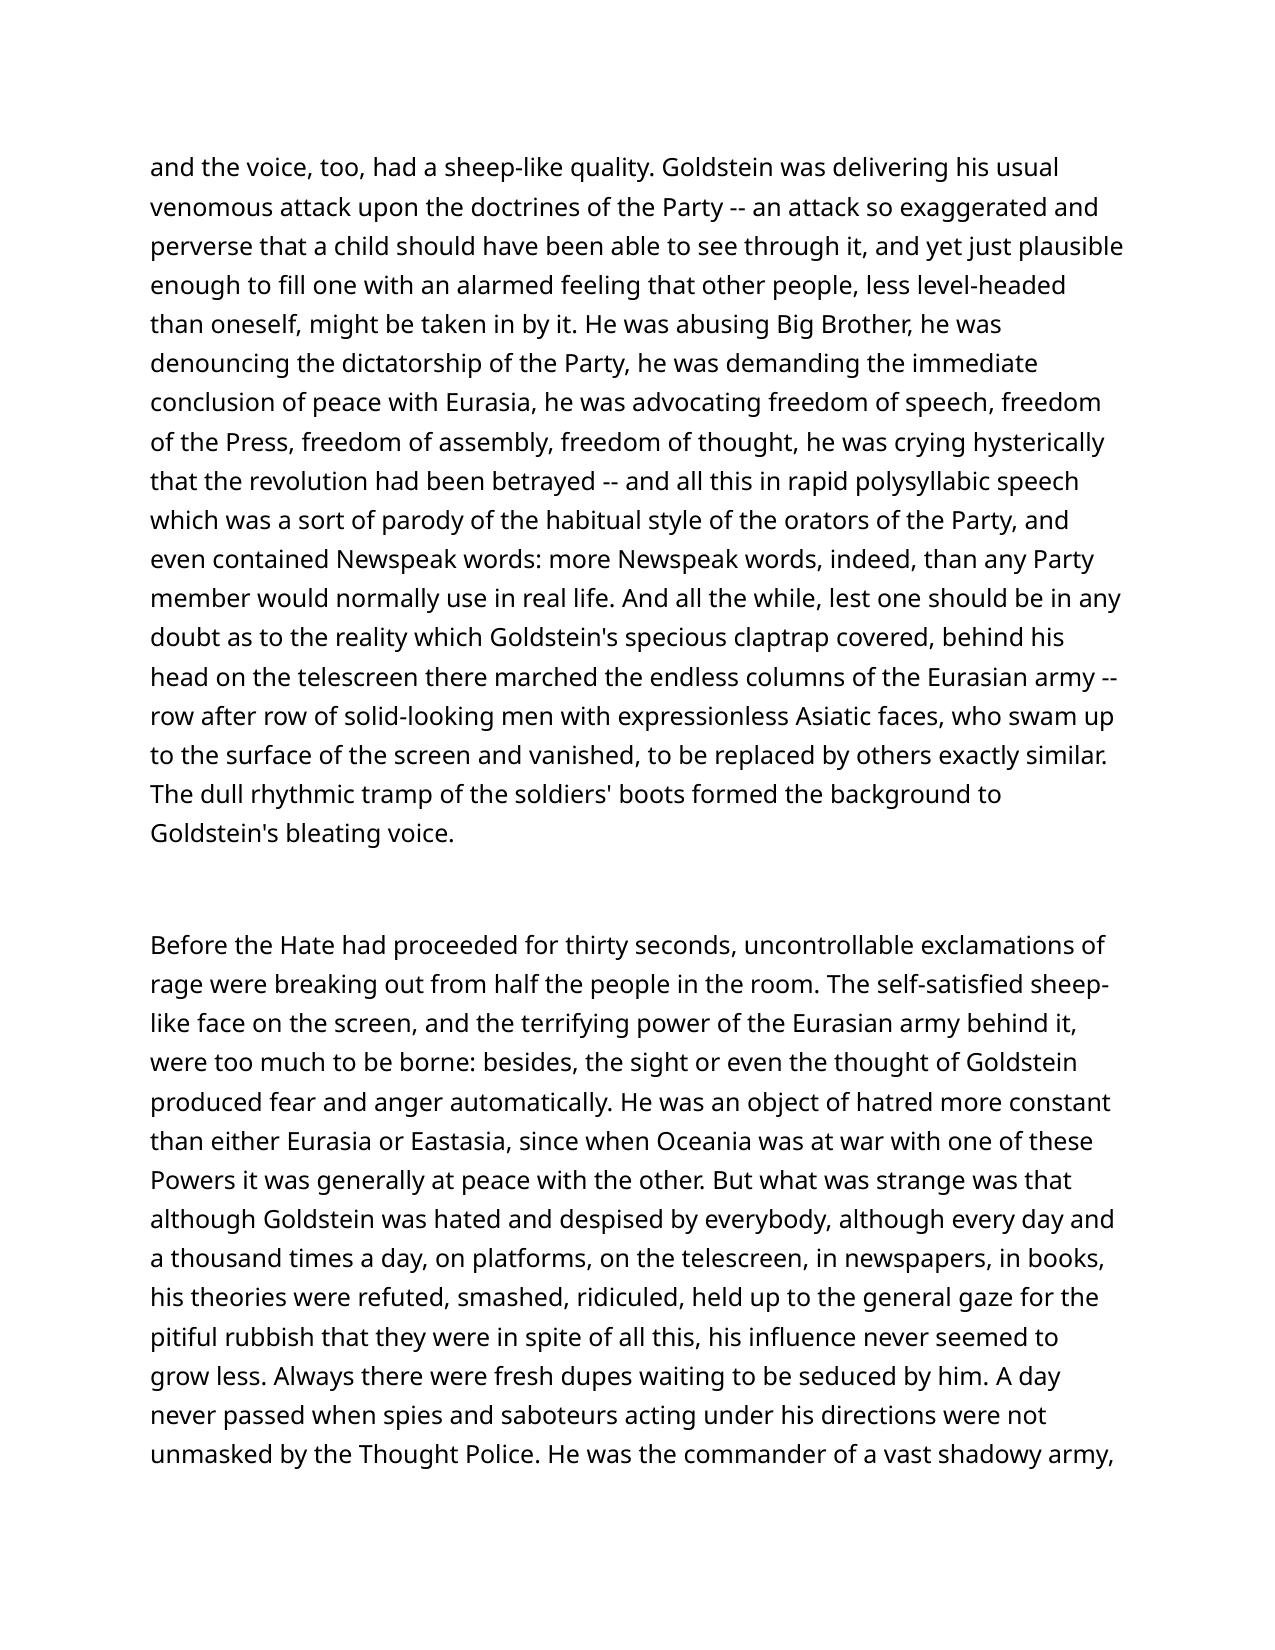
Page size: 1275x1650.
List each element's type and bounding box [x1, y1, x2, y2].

text [150, 150, 1125, 850]
text [150, 927, 1125, 1471]
